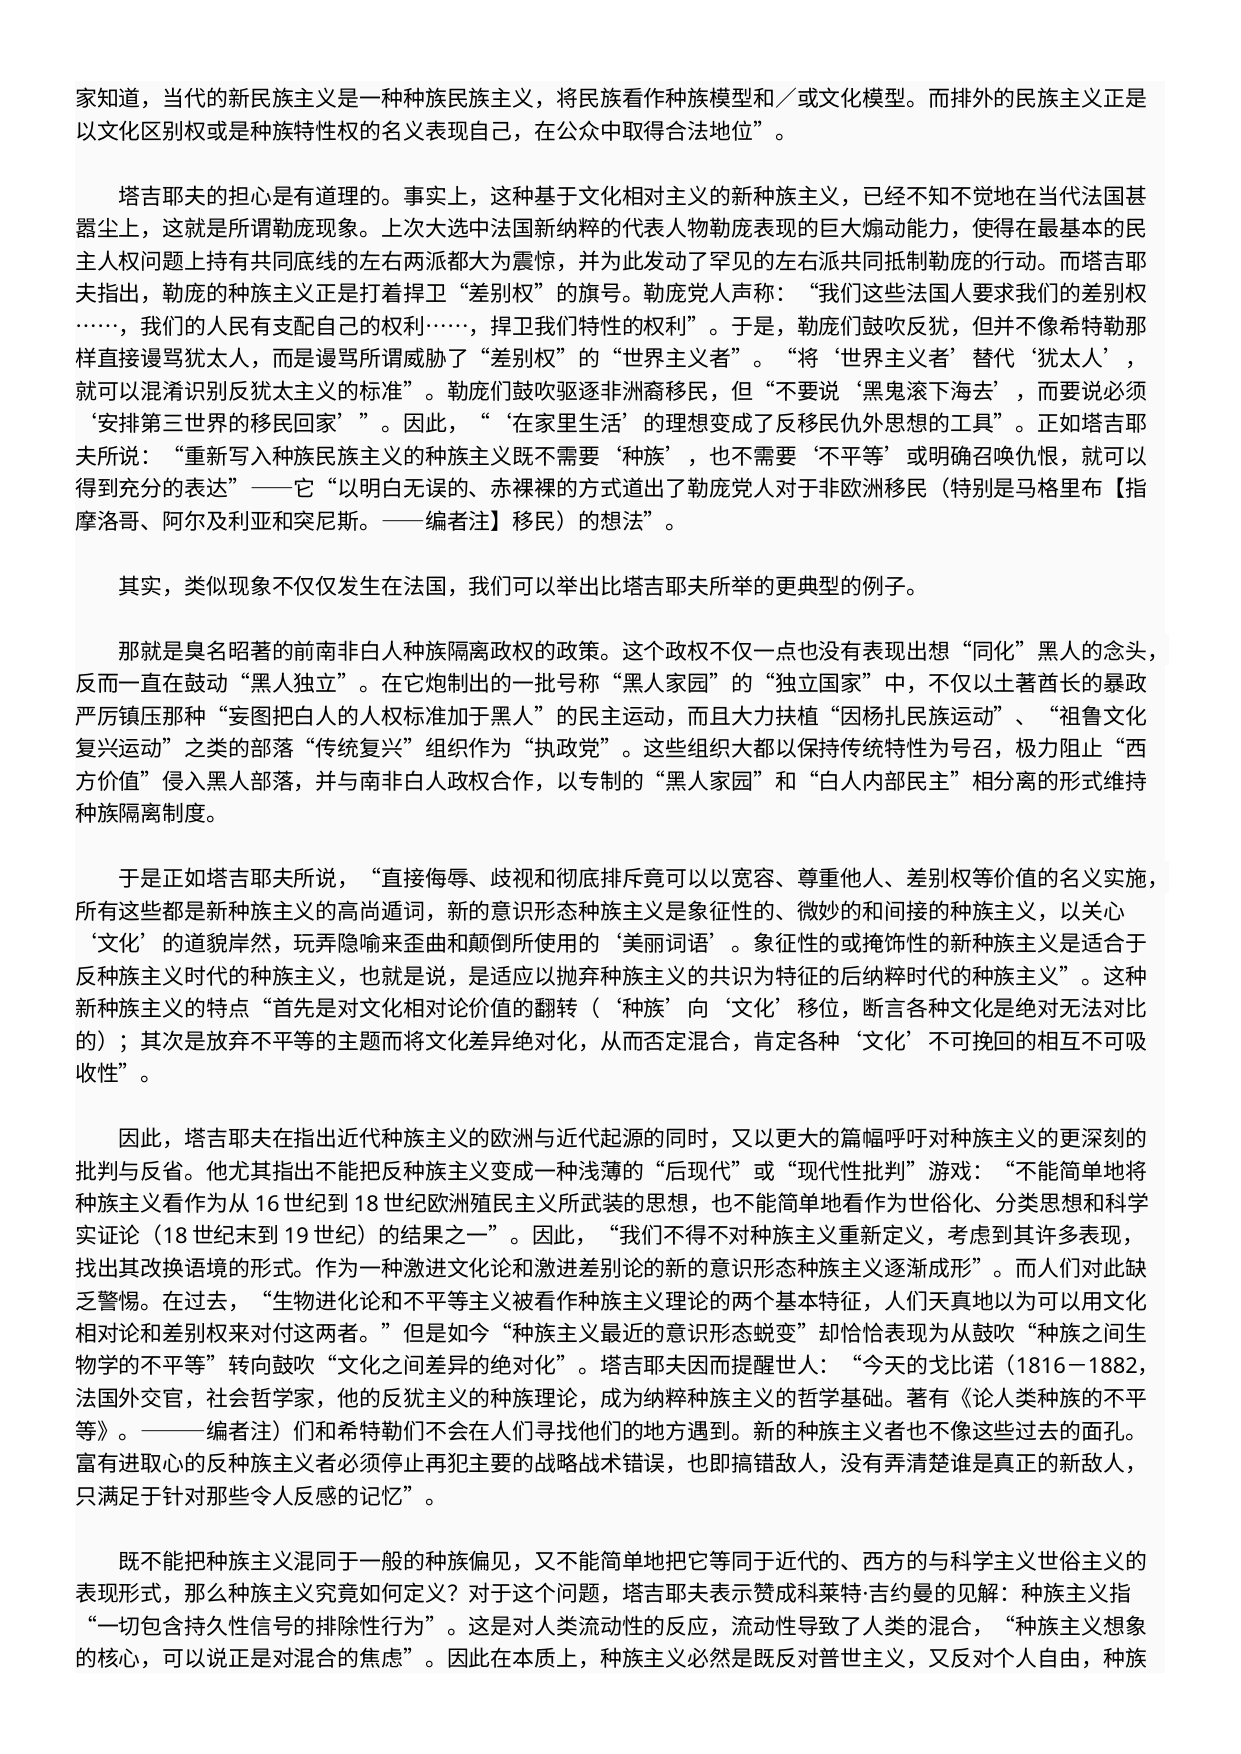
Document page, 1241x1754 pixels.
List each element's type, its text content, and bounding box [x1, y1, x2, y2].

text 于是正如塔吉耶夫所说，“直接侮辱、歧视和彻底排斥竟可以以宽容、尊重他人、差别权等价值的名义实施，所有这些都是新种族主义的高尚遁词，新的意识形态种族主义是象征性的、微妙的和间接的种族主义，以关心‘文化’的道貌岸然，玩弄隐喻来歪曲和颠倒所使用的‘美丽词语’。象征性的或掩饰性的新种族主义是适合于反种族主义时代的种族主义，也就是说，是适应以抛弃种族主义的共识为特征的后纳粹时代的种族主义”。这种新种族主义的特点“首先是对文化相对论价值的翻转（‘种族’向‘文化’移位，断言各种文化是绝对无法对比的）；其次是放弃不平等的主题而将文化差异绝对化，从而否定混合，肯定各种‘文化’不可挽回的相互不可吸收性”。 [75, 893, 1165, 1088]
text 那就是臭名昭著的前南非白人种族隔离政权的政策。这个政权不仅一点也没有表现出想“同化”黑人的念头，反而一直在鼓动“黑人独立”。在它炮制出的一批号称“黑人家园”的“独立国家”中，不仅以土著酋长的暴政严厉镇压那种“妄图把白人的人权标准加于黑人”的民主运动，而且大力扶植“因杨扎民族运动”、“祖鲁文化复兴运动”之类的部落“传统复兴”组织作为“执政党”。这些组织大都以保持传统特性为号召，极力阻止“西方价值”侵入黑人部落，并与南非白人政权合作，以专制的“黑人家园”和“白人内部民主”相分离的形式维持种族隔离制度。 [75, 665, 1165, 828]
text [75, 81, 1165, 146]
text 其实，类似现象不仅仅发生在法国，我们可以举出比塔吉耶夫所举的更典型的例子。 [75, 568, 1165, 601]
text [75, 1543, 1165, 1673]
text 因此，塔吉耶夫在指出近代种族主义的欧洲与近代起源的同时，又以更大的篇幅呼吁对种族主义的更深刻的批判与反省。他尤其指出不能把反种族主义变成一种浅薄的“后现代”或“现代性批判”游戏：“不能简单地将种族主义看作为从16世纪到18世纪欧洲殖民主义所武装的思想，也不能简单地看作为世俗化、分类思想和科学实证论（18世纪末到19世纪）的结果之一”。因此，“我们不得不对种族主义重新定义，考虑到其许多表现，找出其改换语境的形式。作为一种激进文化论和激进差别论的新的意识形态种族主义逐渐成形”。而人们对此缺乏警惕。在过去，“生物进化论和不平等主义被看作种族主义理论的两个基本特征，人们天真地以为可以用文化相对论和差别权来对付这两者。”但是如今“种族主义最近的意识形态蜕变”却恰恰表现为从鼓吹“种族之间生物学的不平等”转向鼓吹“文化之间差异的绝对化”。塔吉耶夫因而提醒世人：“今天的戈比诺（1816－1882，法国外交官，社会哲学家，他的反犹主义的种族理论，成为纳粹种族主义的哲学基础。著有《论人类种族的不平等》。———编者注）们和希特勒们不会在人们寻找他们的地方遇到。新的种族主义者也不像这些过去的面孔。富有进取心的反种族主义者必须停止再犯主要的战略战术错误，也即搞错敌人，没有弄清楚谁是真正的新敌人，只满足于针对那些令人反感的记忆”。 [75, 1121, 1165, 1511]
text 塔吉耶夫的担心是有道理的。事实上，这种基于文化相对主义的新种族主义，已经不知不觉地在当代法国甚嚣尘上，这就是所谓勒庞现象。上次大选中法国新纳粹的代表人物勒庞表现的巨大煽动能力，使得在最基本的民主人权问题上持有共同底线的左右两派都大为震惊，并为此发动了罕见的左右派共同抵制勒庞的行动。而塔吉耶夫指出，勒庞的种族主义正是打着捍卫“差别权”的旗号。勒庞党人声称：“我们这些法国人要求我们的差别权……，我们的人民有支配自己的权利……，捍卫我们特性的权利”。于是，勒庞们鼓吹反犹，但并不像希特勒那样直接谩骂犹太人，而是谩骂所谓威胁了“差别权”的“世界主义者”。“将‘世界主义者’替代‘犹太人’，就可以混淆识别反犹太主义的标准”。勒庞们鼓吹驱逐非洲裔移民，但“不要说‘黑鬼滚下海去’，而要说必须‘安排第三世界的移民回家’”。因此，“‘在家里生活’的理想变成了反移民仇外思想的工具”。正如塔吉耶夫所说：“重新写入种族民族主义的种族主义既不需要‘种族’，也不需要‘不平等’或明确召唤仇恨，就可以得到充分的表达”——它“以明白无误的、赤裸裸的方式道出了勒庞党人对于非欧洲移民（特别是马格里布【指摩洛哥、阿尔及利亚和突尼斯。——编者注】移民）的想法”。 [75, 178, 1165, 536]
